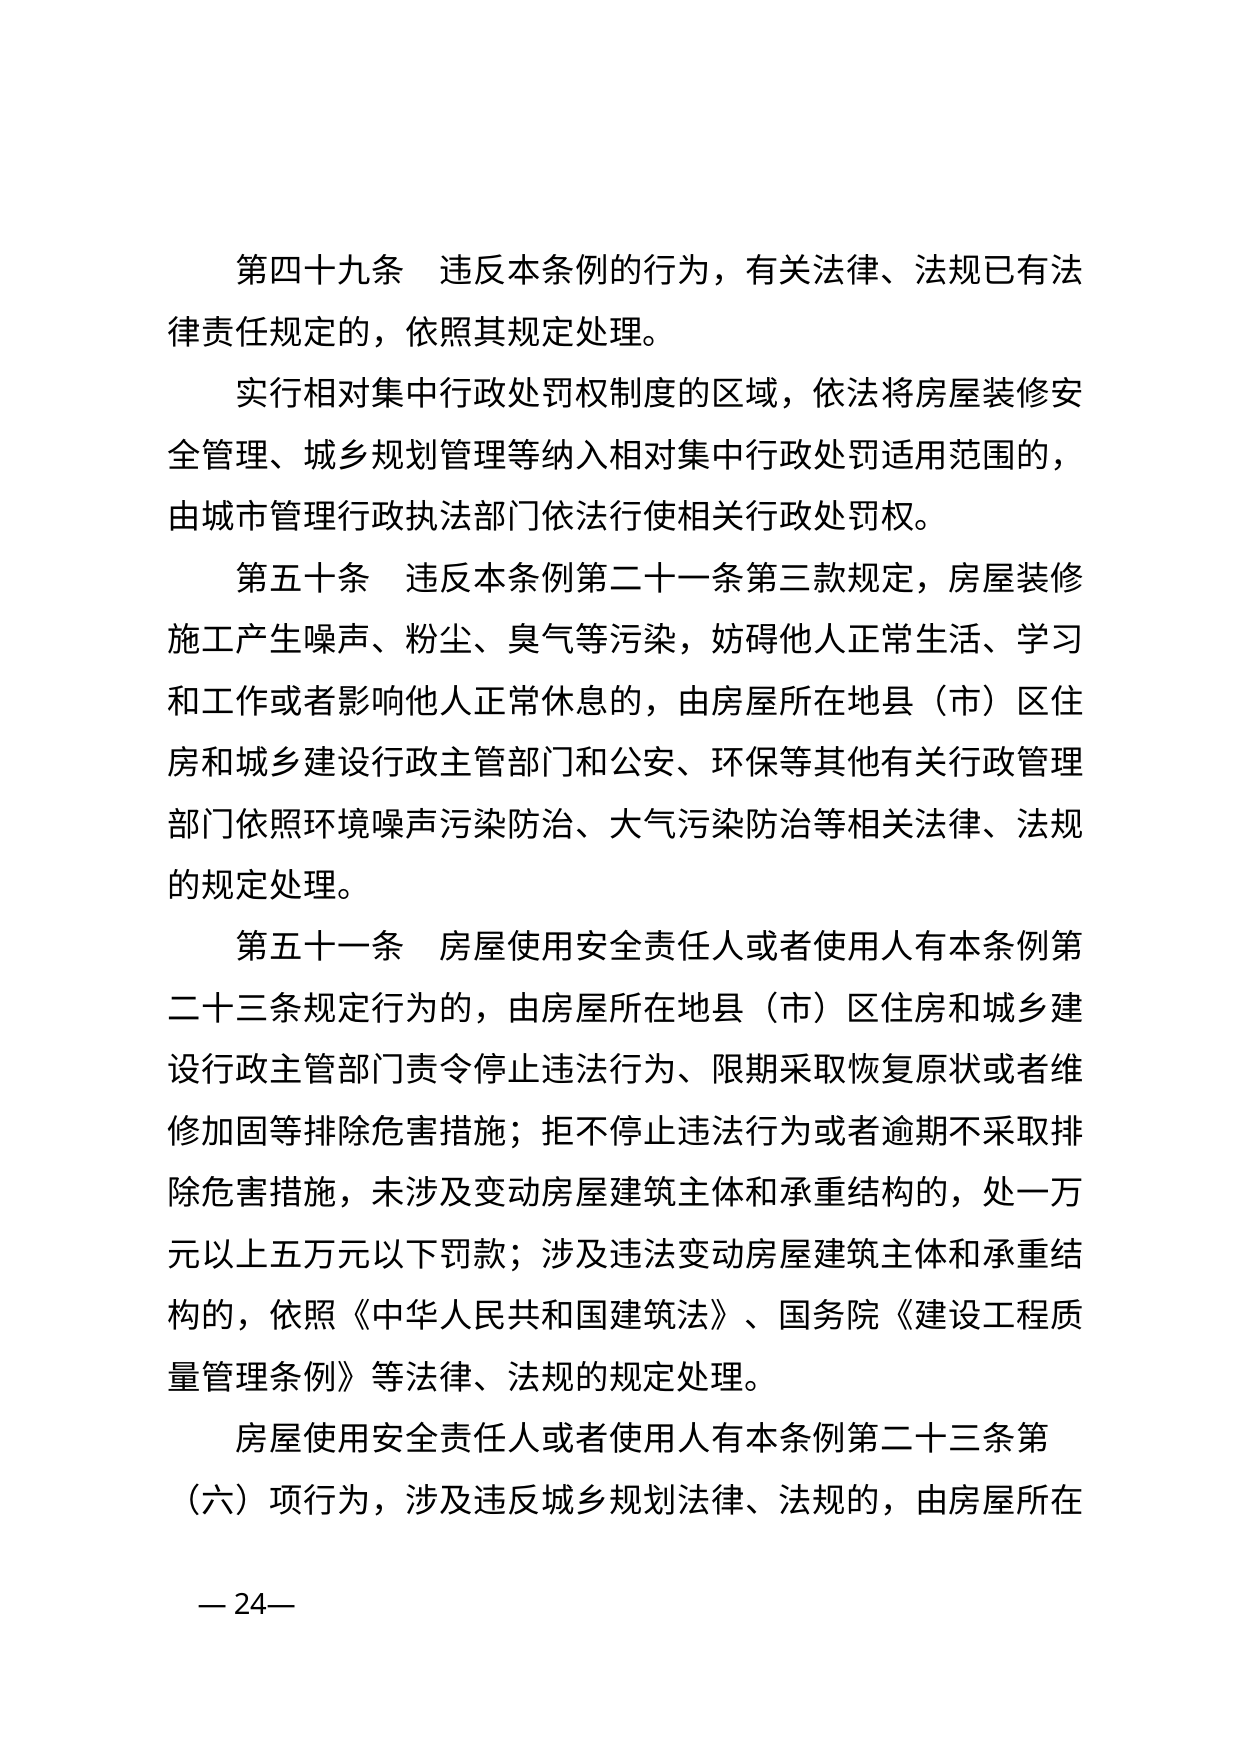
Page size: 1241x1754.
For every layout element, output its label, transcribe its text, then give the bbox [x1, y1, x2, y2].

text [168, 1405, 1084, 1528]
text 第四十九条 违反本条例的行为，有关法律、法规已有法律责任规定的，依照其规定处理。 [168, 238, 1084, 361]
text 第五十条 违反本条例第二十一条第三款规定，房屋装修施工产生噪声、粉尘、臭气等污染，妨碍他人正常生活、学习和工作或者影响他人正常休息的，由房屋所在地县（市）区住房和城乡建设行政主管部门和公安、环保等其他有关行政管理部门依照环境噪声污染防治、大气污染防治等相关法律、法规的规定处理。 [168, 545, 1084, 914]
text 第五十一条 房屋使用安全责任人或者使用人有本条例第二十三条规定行为的，由房屋所在地县（市）区住房和城乡建设行政主管部门责令停止违法行为、限期采取恢复原状或者维修加固等排除危害措施；拒不停止违法行为或者逾期不采取排除危害措施，未涉及变动房屋建筑主体和承重结构的，处一万元以上五万元以下罚款；涉及违法变动房屋建筑主体和承重结构的，依照《中华人民共和国建筑法》、国务院《建设工程质量管理条例》等法律、法规的规定处理。 [168, 914, 1084, 1405]
text 实行相对集中行政处罚权制度的区域，依法将房屋装修安全管理、城乡规划管理等纳入相对集中行政处罚适用范围的，由城市管理行政执法部门依法行使相关行政处罚权。 [168, 361, 1084, 545]
